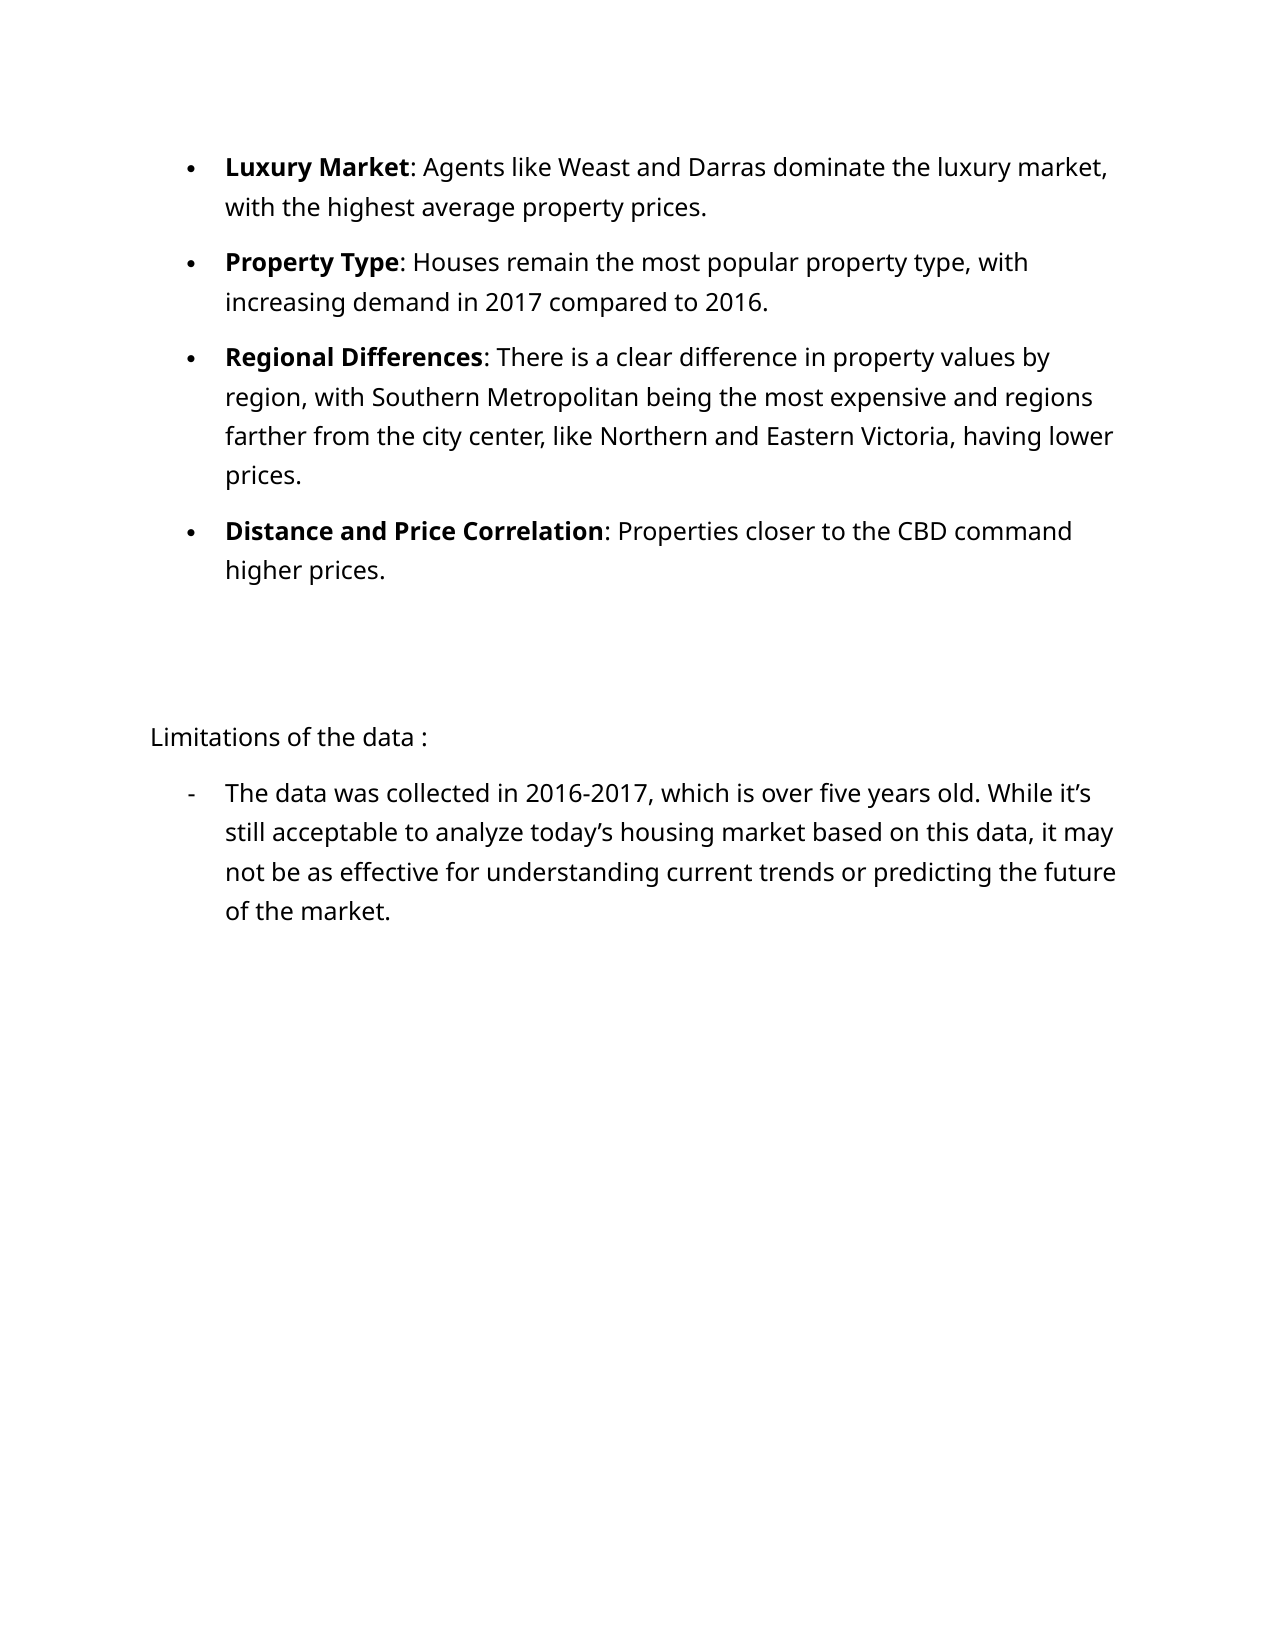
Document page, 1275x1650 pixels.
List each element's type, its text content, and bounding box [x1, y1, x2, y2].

list Regional Differences: There is a clear difference in property values by region, with Southern Metropolitan being the most expensive and regions farther from the city center, like Northern and Eastern Victoria, having lower prices. [187, 340, 1125, 492]
text Limitations of the data : [150, 720, 1125, 754]
list Luxury Market: Agents like Weast and Darras dominate the luxury market, with the highest average property prices. [187, 150, 1125, 223]
list The data was collected in 2016-2017, which is over five years old. While it’s still acceptable to analyze today’s housing market based on this data, it may not be as effective for understanding current trends or predicting the future of the market. [187, 776, 1125, 927]
list Distance and Price Correlation: Properties closer to the CBD command higher prices. [187, 513, 1125, 587]
list Property Type: Houses remain the most popular property type, with increasing demand in 2017 compared to 2016. [187, 245, 1125, 318]
